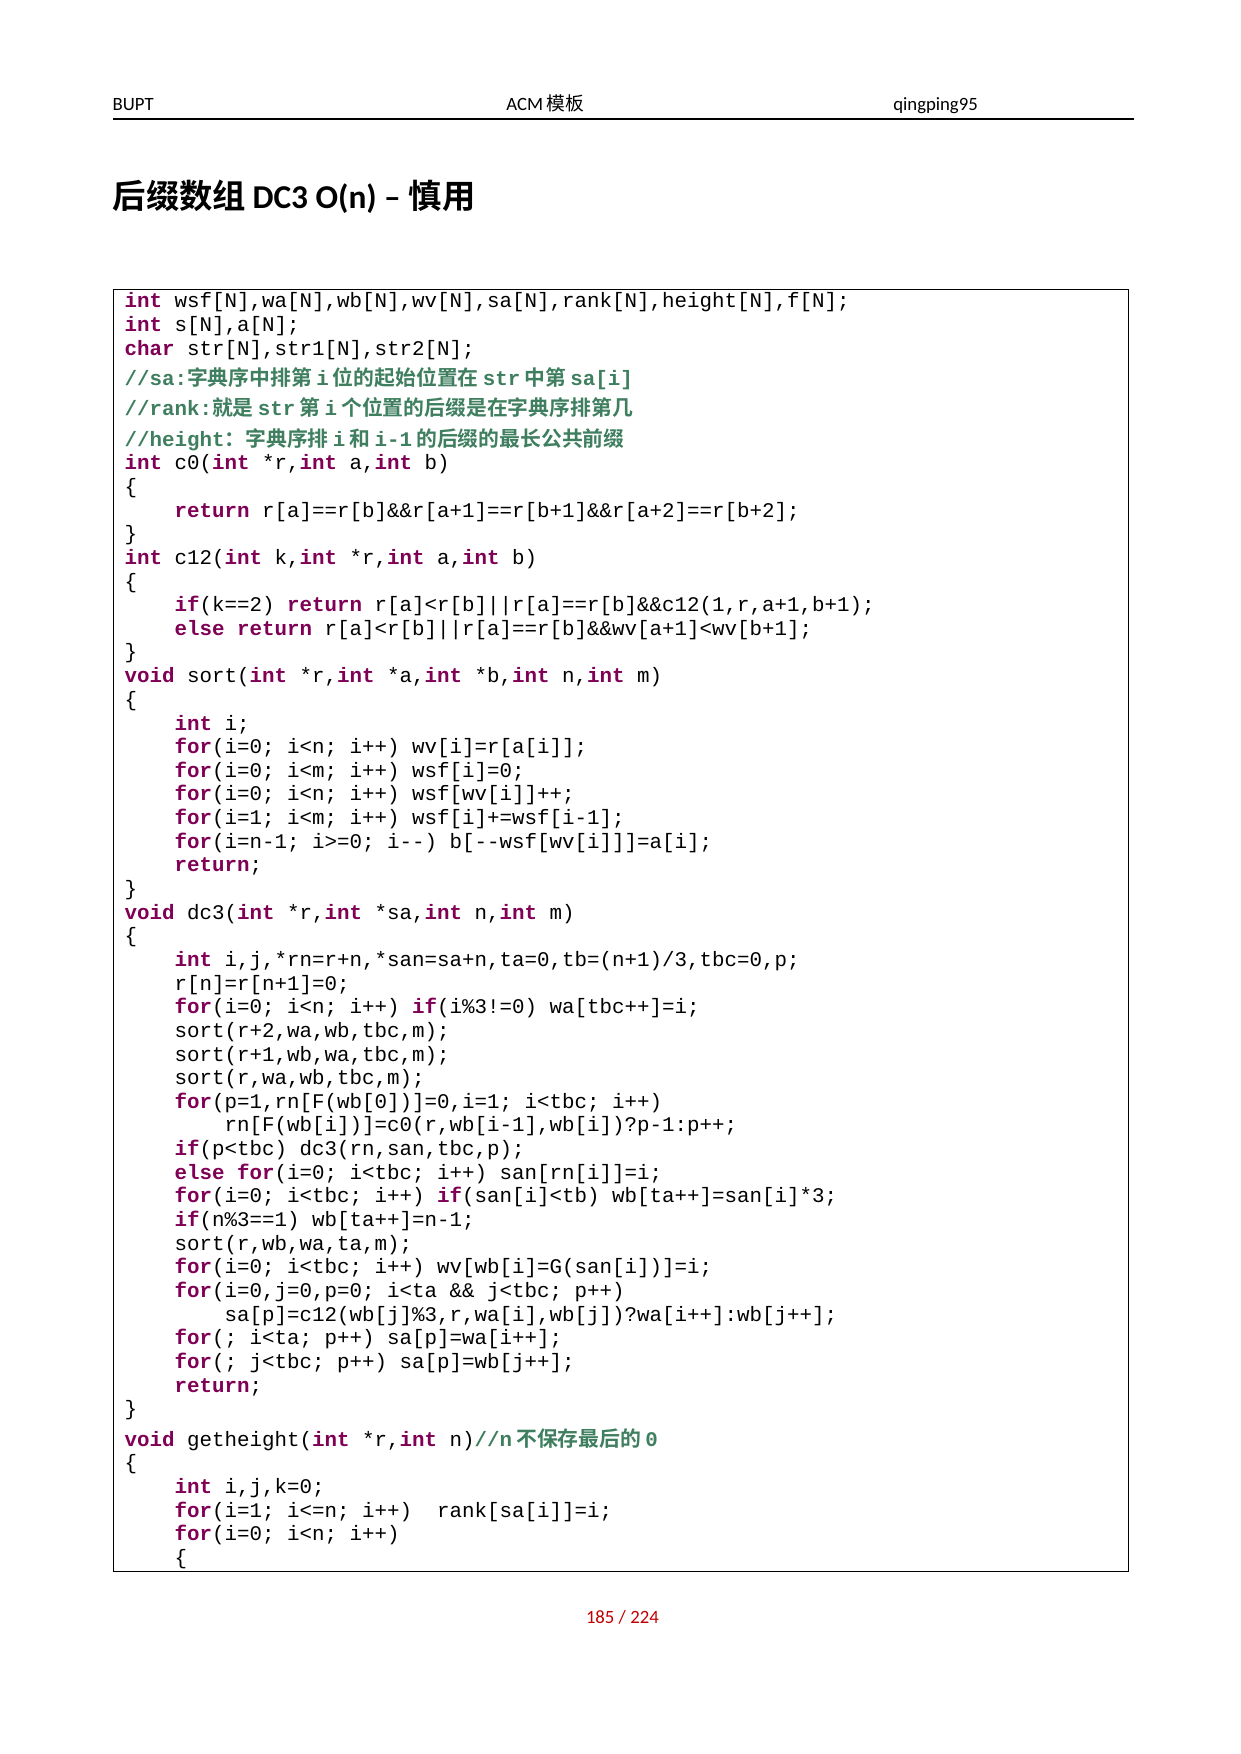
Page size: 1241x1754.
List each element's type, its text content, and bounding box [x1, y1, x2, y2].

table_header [114, 290, 1128, 1571]
subtitle 后缀数组DC3 O(n) – 慎用 [112, 162, 1128, 227]
